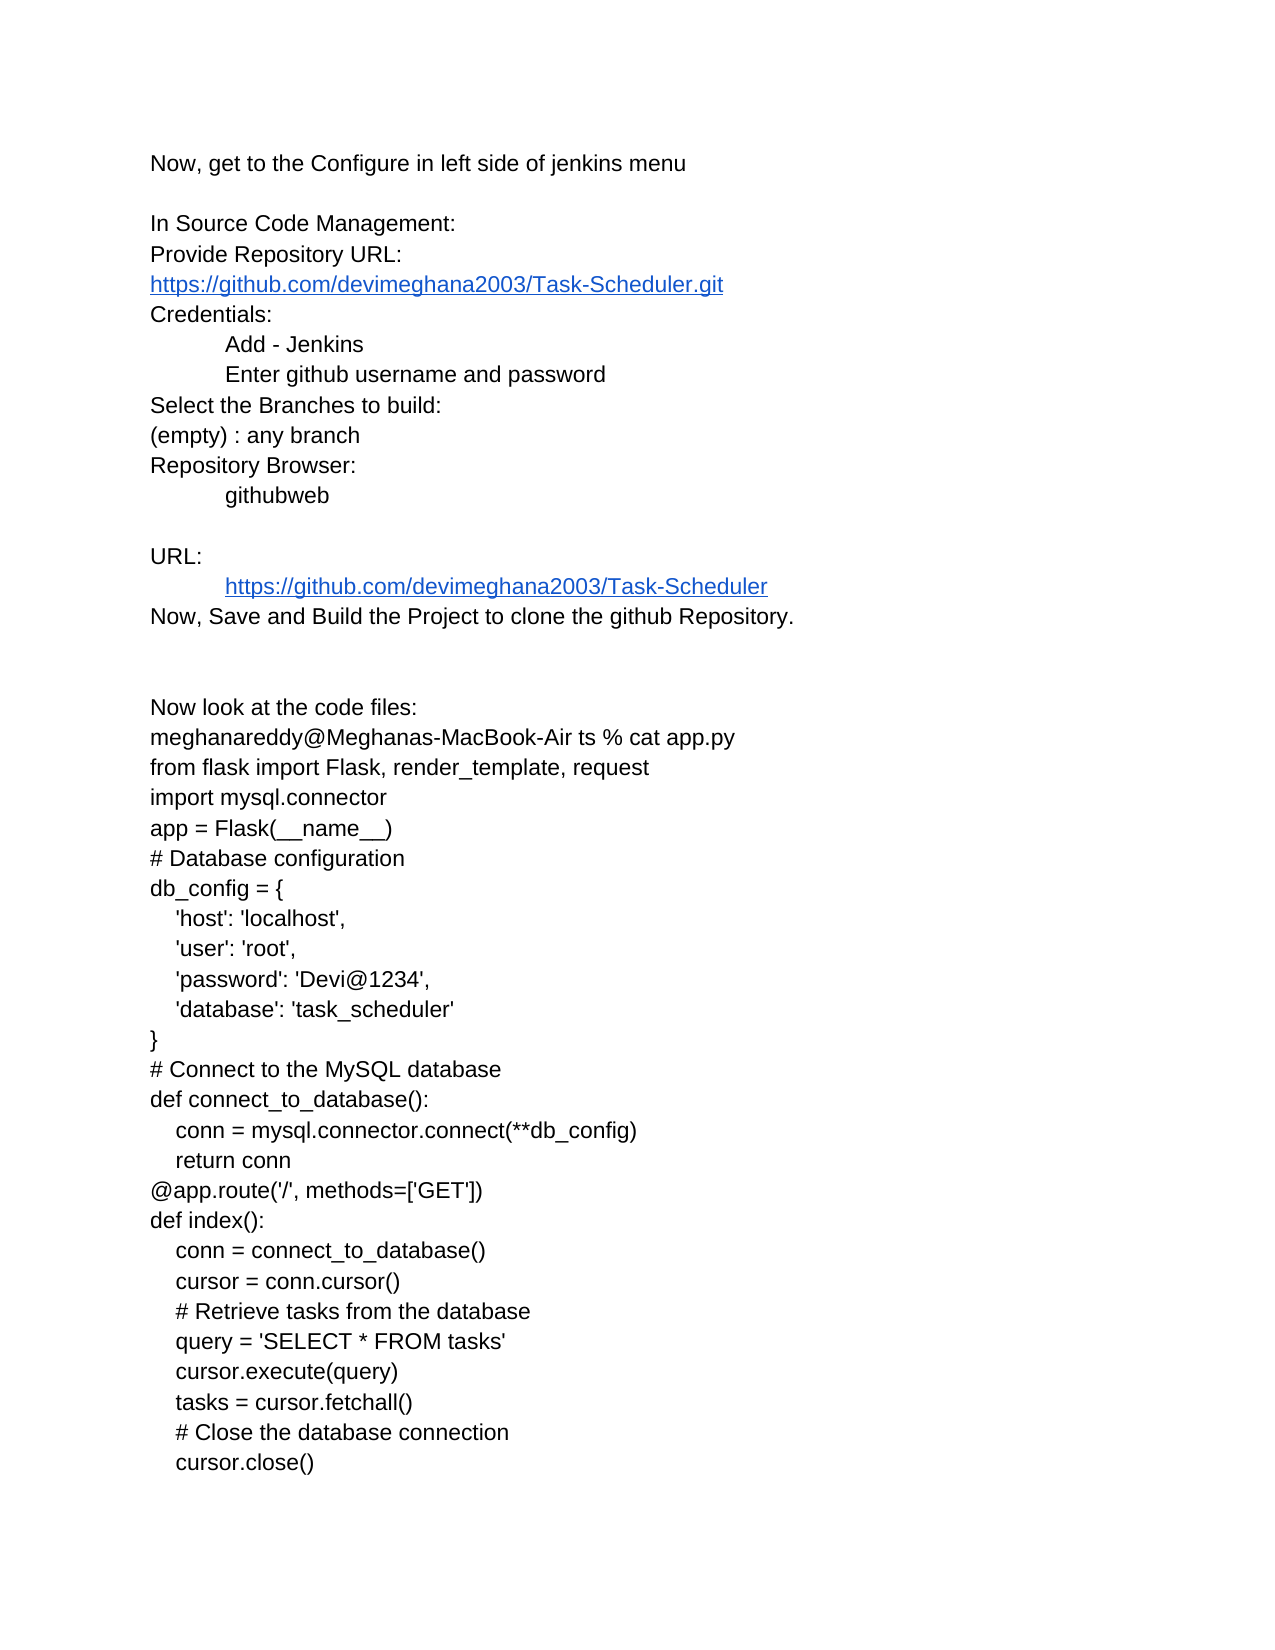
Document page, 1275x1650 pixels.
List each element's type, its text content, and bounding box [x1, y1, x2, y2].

text app = Flask(__name__) [150, 814, 1125, 841]
text # Retrieve tasks from the database [150, 1298, 1125, 1324]
text In Source Code Management: [150, 210, 1125, 237]
text return conn [150, 1147, 1125, 1173]
text conn = mysql.connector.connect(**db_config) [150, 1117, 1125, 1143]
text from flask import Flask, render_template, request [150, 754, 1125, 781]
text import mysql.connector [150, 784, 1125, 811]
text (empty) : any branch [150, 422, 1125, 448]
text Now look at the code files: [150, 694, 1125, 720]
text # Close the database connection [150, 1419, 1125, 1445]
text 'user': 'root', [150, 935, 1125, 962]
text Provide Repository URL: [150, 241, 1125, 267]
text Add - Jenkins [150, 331, 1125, 358]
text https://github.com/devimeghana2003/Task-Scheduler [150, 573, 1125, 599]
text } [150, 1026, 1125, 1052]
text Select the Branches to build: [150, 392, 1125, 418]
text def connect_to_database(): [150, 1086, 1125, 1113]
text # Database configuration [150, 845, 1125, 871]
text https://github.com/devimeghana2003/Task-Scheduler.git [150, 271, 1125, 297]
text @app.route('/', methods=['GET']) [150, 1177, 1125, 1203]
text # Connect to the MySQL database [150, 1056, 1125, 1083]
text 'database': 'task_scheduler' [150, 996, 1125, 1022]
text 'password': 'Devi@1234', [150, 966, 1125, 992]
text githubweb [150, 482, 1125, 509]
text Now, get to the Configure in left side of jenkins menu [150, 150, 1125, 176]
text Now, Save and Build the Project to clone the github Repository. [150, 603, 1125, 629]
text 'host': 'localhost', [150, 905, 1125, 932]
text Credentials: [150, 301, 1125, 327]
text cursor = conn.cursor() [150, 1268, 1125, 1294]
text db_config = { [150, 875, 1125, 901]
text cursor.close() [150, 1449, 1125, 1475]
text query = 'SELECT * FROM tasks' [150, 1328, 1125, 1354]
text conn = connect_to_database() [150, 1237, 1125, 1264]
text cursor.execute(query) [150, 1358, 1125, 1385]
text meghanareddy@Meghanas-MacBook-Air ts % cat app.py [150, 724, 1125, 750]
text Repository Browser: [150, 452, 1125, 478]
text URL: [150, 543, 1125, 569]
text Enter github username and password [150, 361, 1125, 388]
text tasks = cursor.fetchall() [150, 1388, 1125, 1415]
text def index(): [150, 1207, 1125, 1234]
